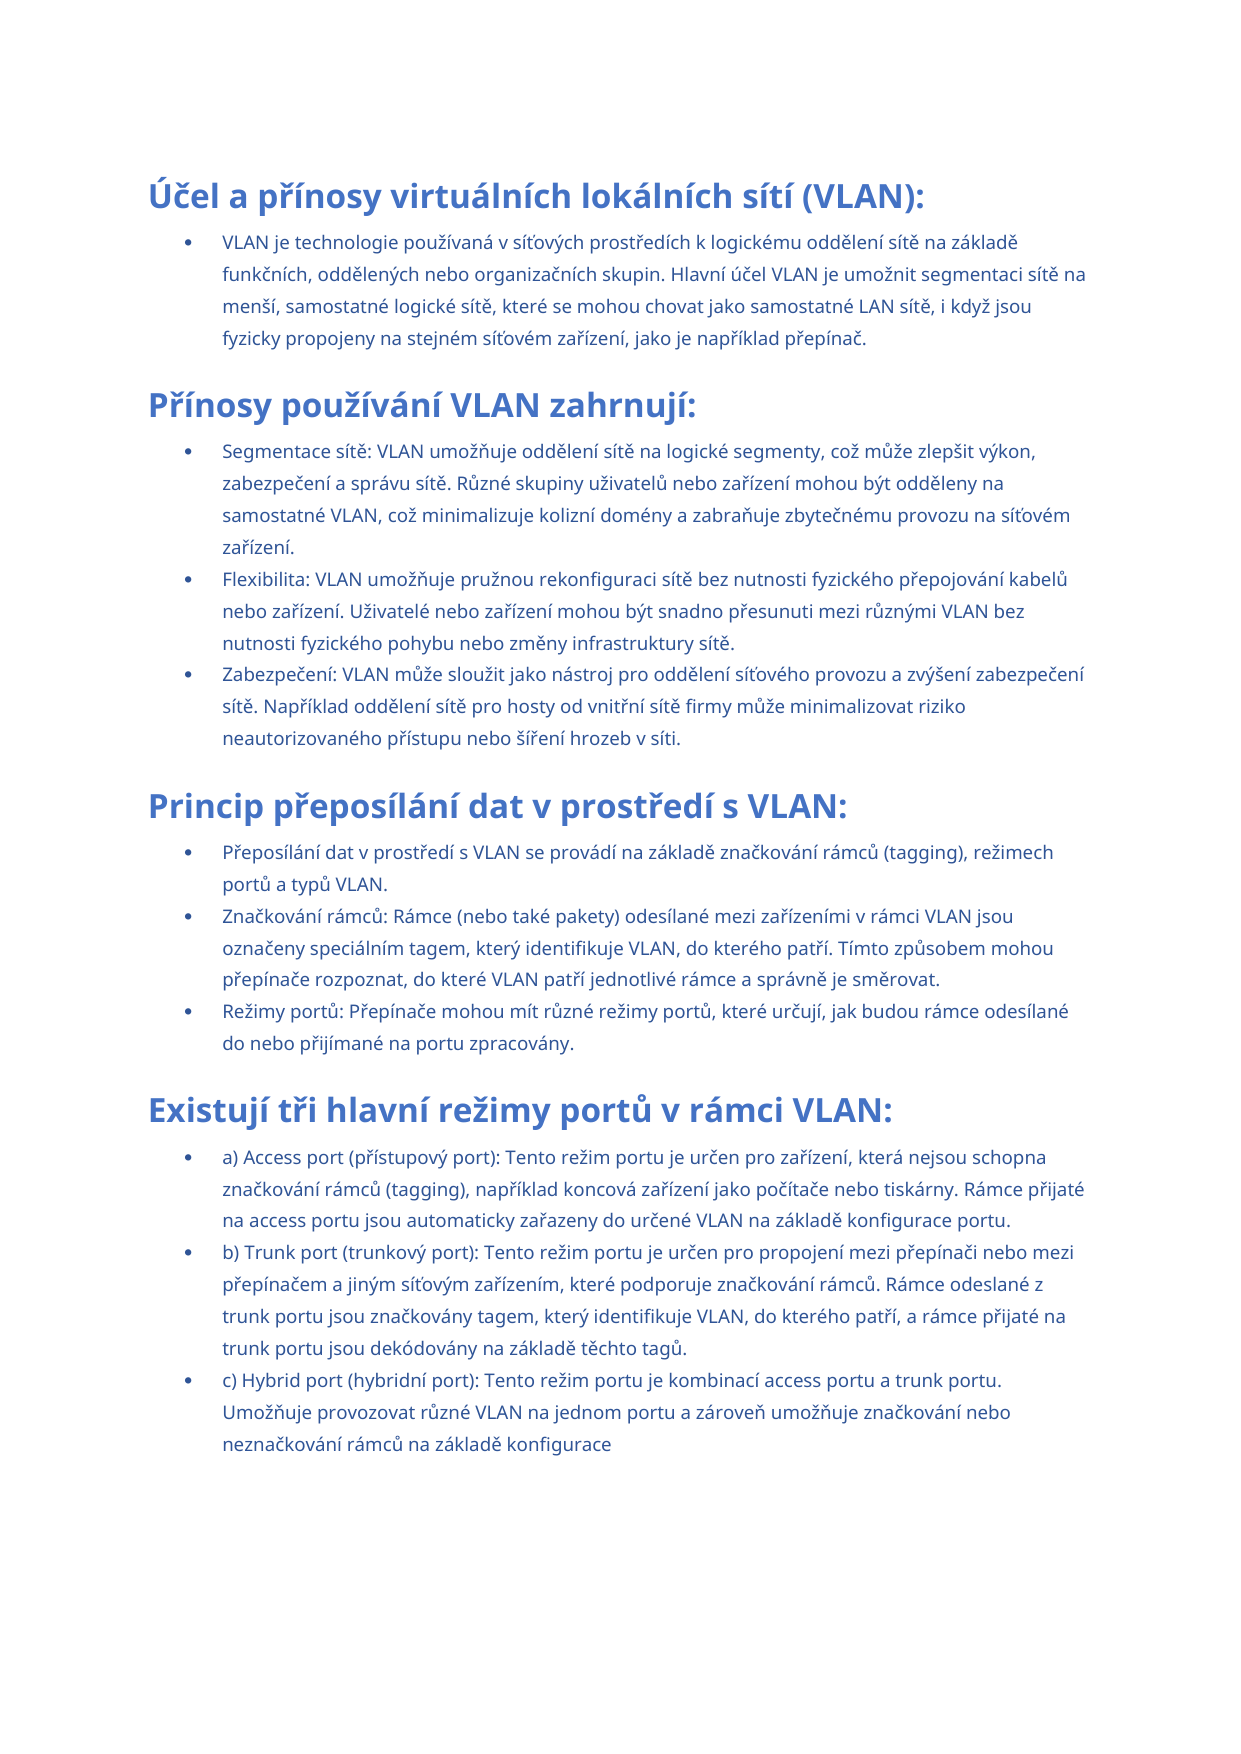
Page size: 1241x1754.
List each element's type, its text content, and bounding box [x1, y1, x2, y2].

subtitle Princip přeposílání dat v prostředí s VLAN: [148, 782, 1093, 828]
subtitle Existují tři hlavní režimy portů v rámci VLAN: [148, 1087, 1093, 1133]
text a) Access port (přístupový port): Tento režim portu je určen pro zařízení, která nejsou schopna značkování rámců (tagging), například koncová zařízení jako počítače nebo tiskárny. Rámce přijaté na access portu jsou automaticky zařazeny do určené VLAN na základě konfigurace portu. [185, 1144, 1093, 1233]
text Flexibilita: VLAN umožňuje pružnou rekonfiguraci sítě bez nutnosti fyzického přepojování kabelů nebo zařízení. Uživatelé nebo zařízení mohou být snadno přesunuti mezi různými VLAN bez nutnosti fyzického pohybu nebo změny infrastruktury sítě. [185, 566, 1093, 655]
text Režimy portů: Přepínače mohou mít různé režimy portů, které určují, jak budou rámce odesílané do nebo přijímané na portu zpracovány. [185, 998, 1093, 1056]
text VLAN je technologie používaná v síťových prostředích k logickému oddělení sítě na základě funkčních, oddělených nebo organizačních skupin. Hlavní účel VLAN je umožnit segmentaci sítě na menší, samostatné logické sítě, které se mohou chovat jako samostatné LAN sítě, i když jsou fyzicky propojeny na stejném síťovém zařízení, jako je například přepínač. [185, 229, 1093, 351]
text Zabezpečení: VLAN může sloužit jako nástroj pro oddělení síťového provozu a zvýšení zabezpečení sítě. Například oddělení sítě pro hosty od vnitřní sítě firmy může minimalizovat riziko neautorizovaného přístupu nebo šíření hrozeb v síti. [185, 662, 1093, 751]
text Značkování rámců: Rámce (nebo také pakety) odesílané mezi zařízeními v rámci VLAN jsou označeny speciálním tagem, který identifikuje VLAN, do kterého patří. Tímto způsobem mohou přepínače rozpoznat, do které VLAN patří jednotlivé rámce a správně je směrovat. [185, 903, 1093, 992]
text Přeposílání dat v prostředí s VLAN se provádí na základě značkování rámců (tagging), režimech portů a typů VLAN. [185, 839, 1093, 897]
subtitle Přínosy používání VLAN zahrnují: [148, 382, 1093, 427]
text c) Hybrid port (hybridní port): Tento režim portu je kombinací access portu a trunk portu. Umožňuje provozovat různé VLAN na jednom portu a zároveň umožňuje značkování nebo neznačkování rámců na základě konfigurace [185, 1367, 1093, 1456]
subtitle Účel a přínosy virtuálních lokálních sítí (VLAN): [148, 173, 1093, 218]
text Segmentace sítě: VLAN umožňuje oddělení sítě na logické segmenty, což může zlepšit výkon, zabezpečení a správu sítě. Různé skupiny uživatelů nebo zařízení mohou být odděleny na samostatné VLAN, což minimalizuje kolizní domény a zabraňuje zbytečnému provozu na síťovém zařízení. [185, 439, 1093, 560]
text b) Trunk port (trunkový port): Tento režim portu je určen pro propojení mezi přepínači nebo mezi přepínačem a jiným síťovým zařízením, které podporuje značkování rámců. Rámce odeslané z trunk portu jsou značkovány tagem, který identifikuje VLAN, do kterého patří, a rámce přijaté na trunk portu jsou dekódovány na základě těchto tagů. [185, 1240, 1093, 1361]
